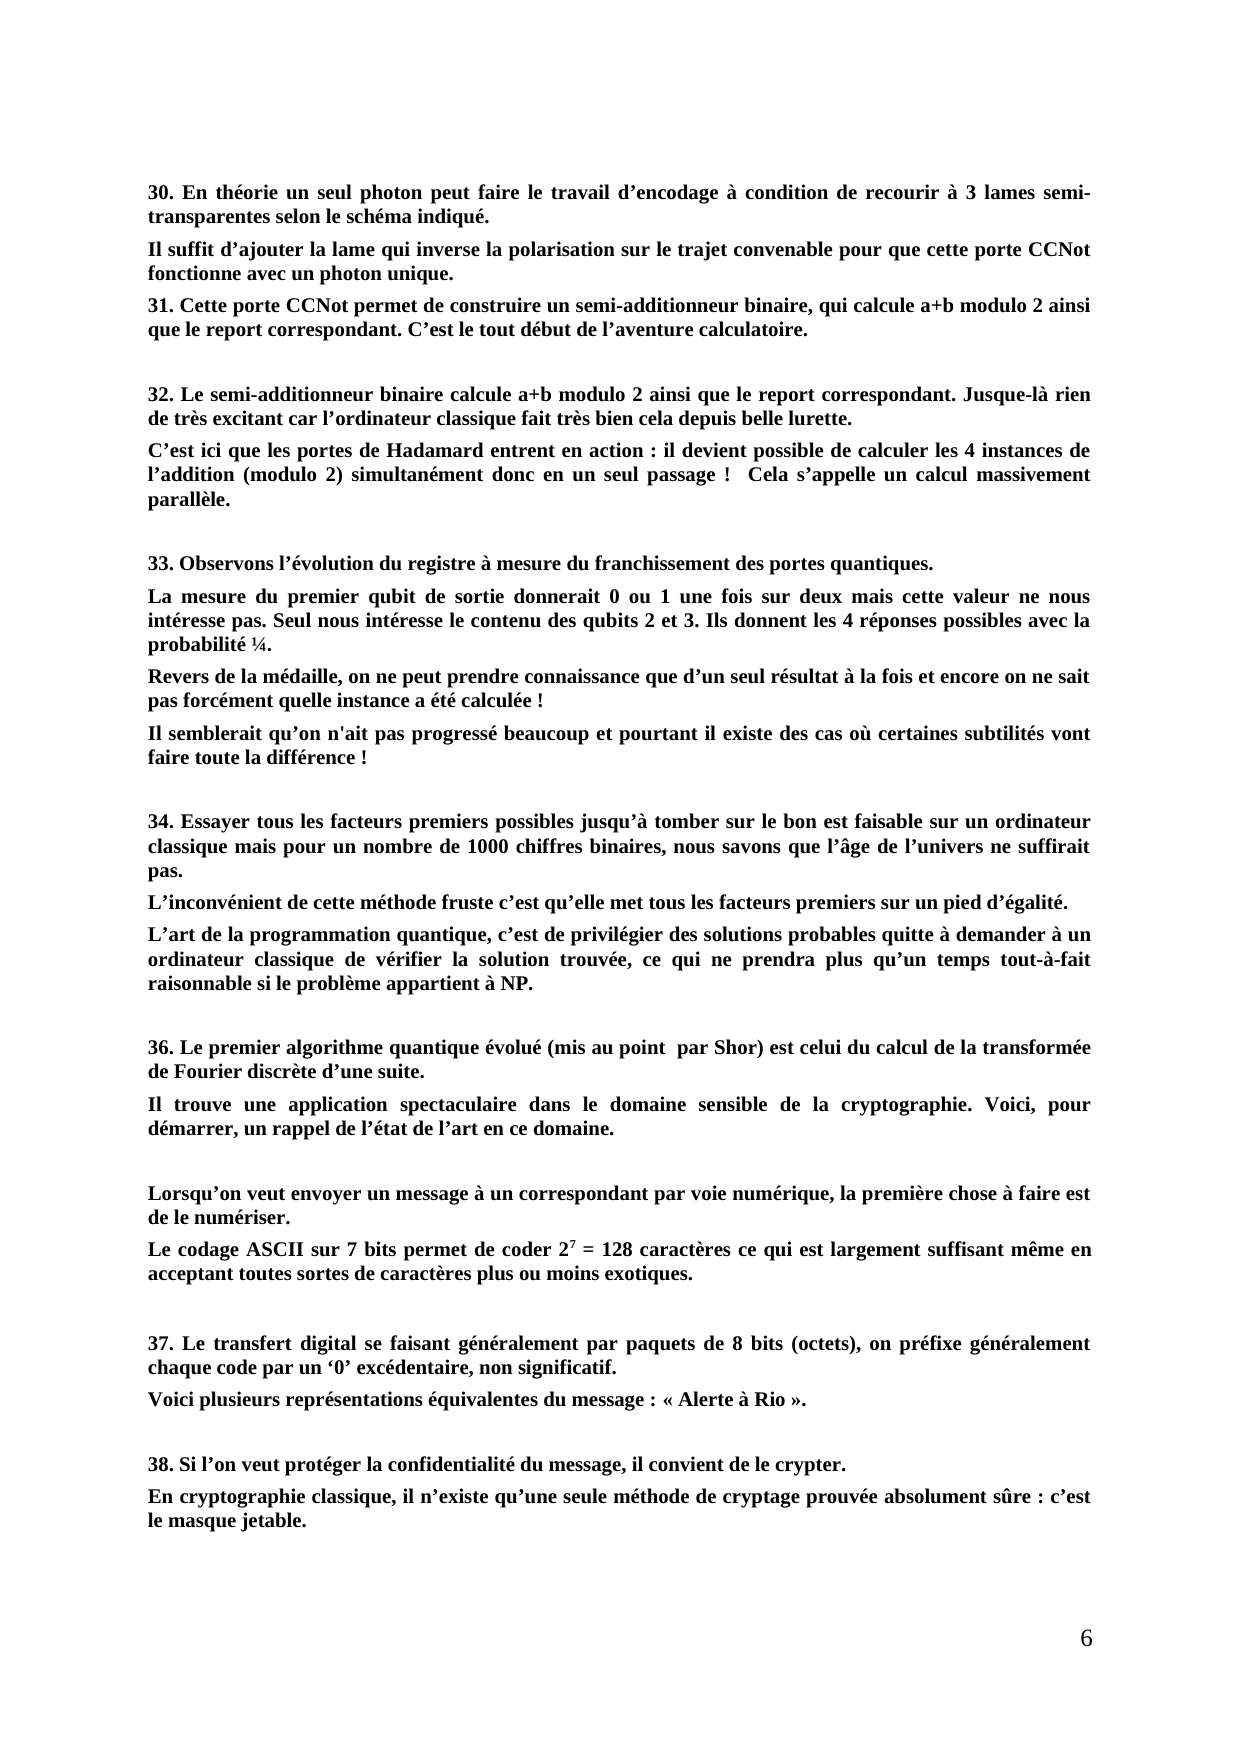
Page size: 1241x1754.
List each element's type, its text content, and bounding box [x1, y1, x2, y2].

text La mesure du premier qubit de sortie donnerait 0 ou 1 une fois sur deux mais cette valeur ne nous intéresse pas. Seul nous intéresse le contenu des qubits 2 et 3. Ils donnent les 4 réponses possibles avec la probabilité ¼. [148, 584, 1092, 656]
text Il suffit d’ajouter la lame qui inverse la polarisation sur le trajet convenable pour que cette porte CCNot fonctionne avec un photon unique. [148, 237, 1092, 285]
text 38. Si l’on veut protéger la confidentialité du message, il convient de le crypter. [148, 1452, 1092, 1476]
text En cryptographie classique, il n’existe qu’une seule méthode de cryptage prouvée absolument sûre : c’est le masque jetable. [148, 1484, 1092, 1532]
text L’art de la programmation quantique, c’est de privilégier des solutions probables quitte à demander à un ordinateur classique de vérifier la solution trouvée, ce qui ne prendra plus qu’un temps tout-à-fait raisonnable si le problème appartient à NP. [148, 922, 1092, 994]
text Revers de la médaille, on ne peut prendre connaissance que d’un seul résultat à la fois et encore on ne sait pas forcément quelle instance a été calculée ! [148, 664, 1092, 712]
text 37. Le transfert digital se faisant généralement par paquets de 8 bits (octets), on préfixe généralement chaque code par un ‘0’ excédentaire, non significatif. [148, 1331, 1092, 1379]
text Le codage ASCII sur 7 bits permet de coder 27 = 128 caractères ce qui est largement suffisant même en acceptant toutes sortes de caractères plus ou moins exotiques. [148, 1237, 1092, 1285]
text 31. Cette porte CCNot permet de construire un semi-additionneur binaire, qui calcule a+b modulo 2 ainsi que le report correspondant. C’est le tout début de l’aventure calculatoire. [148, 293, 1092, 341]
text 34. Essayer tous les facteurs premiers possibles jusqu’à tomber sur le bon est faisable sur un ordinateur classique mais pour un nombre de 1000 chiffres binaires, nous savons que l’âge de l’univers ne suffirait pas. [148, 809, 1092, 882]
text L’inconvénient de cette méthode fruste c’est qu’elle met tous les facteurs premiers sur un pied d’égalité. [148, 890, 1092, 914]
text C’est ici que les portes de Hadamard entrent en action : il devient possible de calculer les 4 instances de l’addition (modulo 2) simultanément donc en un seul passage ! Cela s’appelle un calcul massivement parallèle. [148, 438, 1092, 511]
text Il semblerait qu’on n'ait pas progressé beaucoup et pourtant il existe des cas où certaines subtilités vont faire toute la différence ! [148, 721, 1092, 769]
text 32. Le semi-additionneur binaire calcule a+b modulo 2 ainsi que le report correspondant. Jusque-là rien de très excitant car l’ordinateur classique fait très bien cela depuis belle lurette. [148, 382, 1092, 430]
text 30. En théorie un seul photon peut faire le travail d’encodage à condition de recourir à 3 lames semi-transparentes selon le schéma indiqué. [148, 180, 1092, 228]
text Lorsqu’on veut envoyer un message à un correspondant par voie numérique, la première chose à faire est de le numériser. [148, 1181, 1092, 1229]
text 33. Observons l’évolution du registre à mesure du franchissement des portes quantiques. [148, 551, 1092, 575]
text 36. Le premier algorithme quantique évolué (mis au point par Shor) est celui du calcul de la transformée de Fourier discrète d’une suite. [148, 1035, 1092, 1083]
text Il trouve une application spectaculaire dans le domaine sensible de la cryptographie. Voici, pour démarrer, un rappel de l’état de l’art en ce domaine. [148, 1092, 1092, 1140]
text Voici plusieurs représentations équivalentes du message : « Alerte à Rio ». [148, 1387, 1092, 1411]
